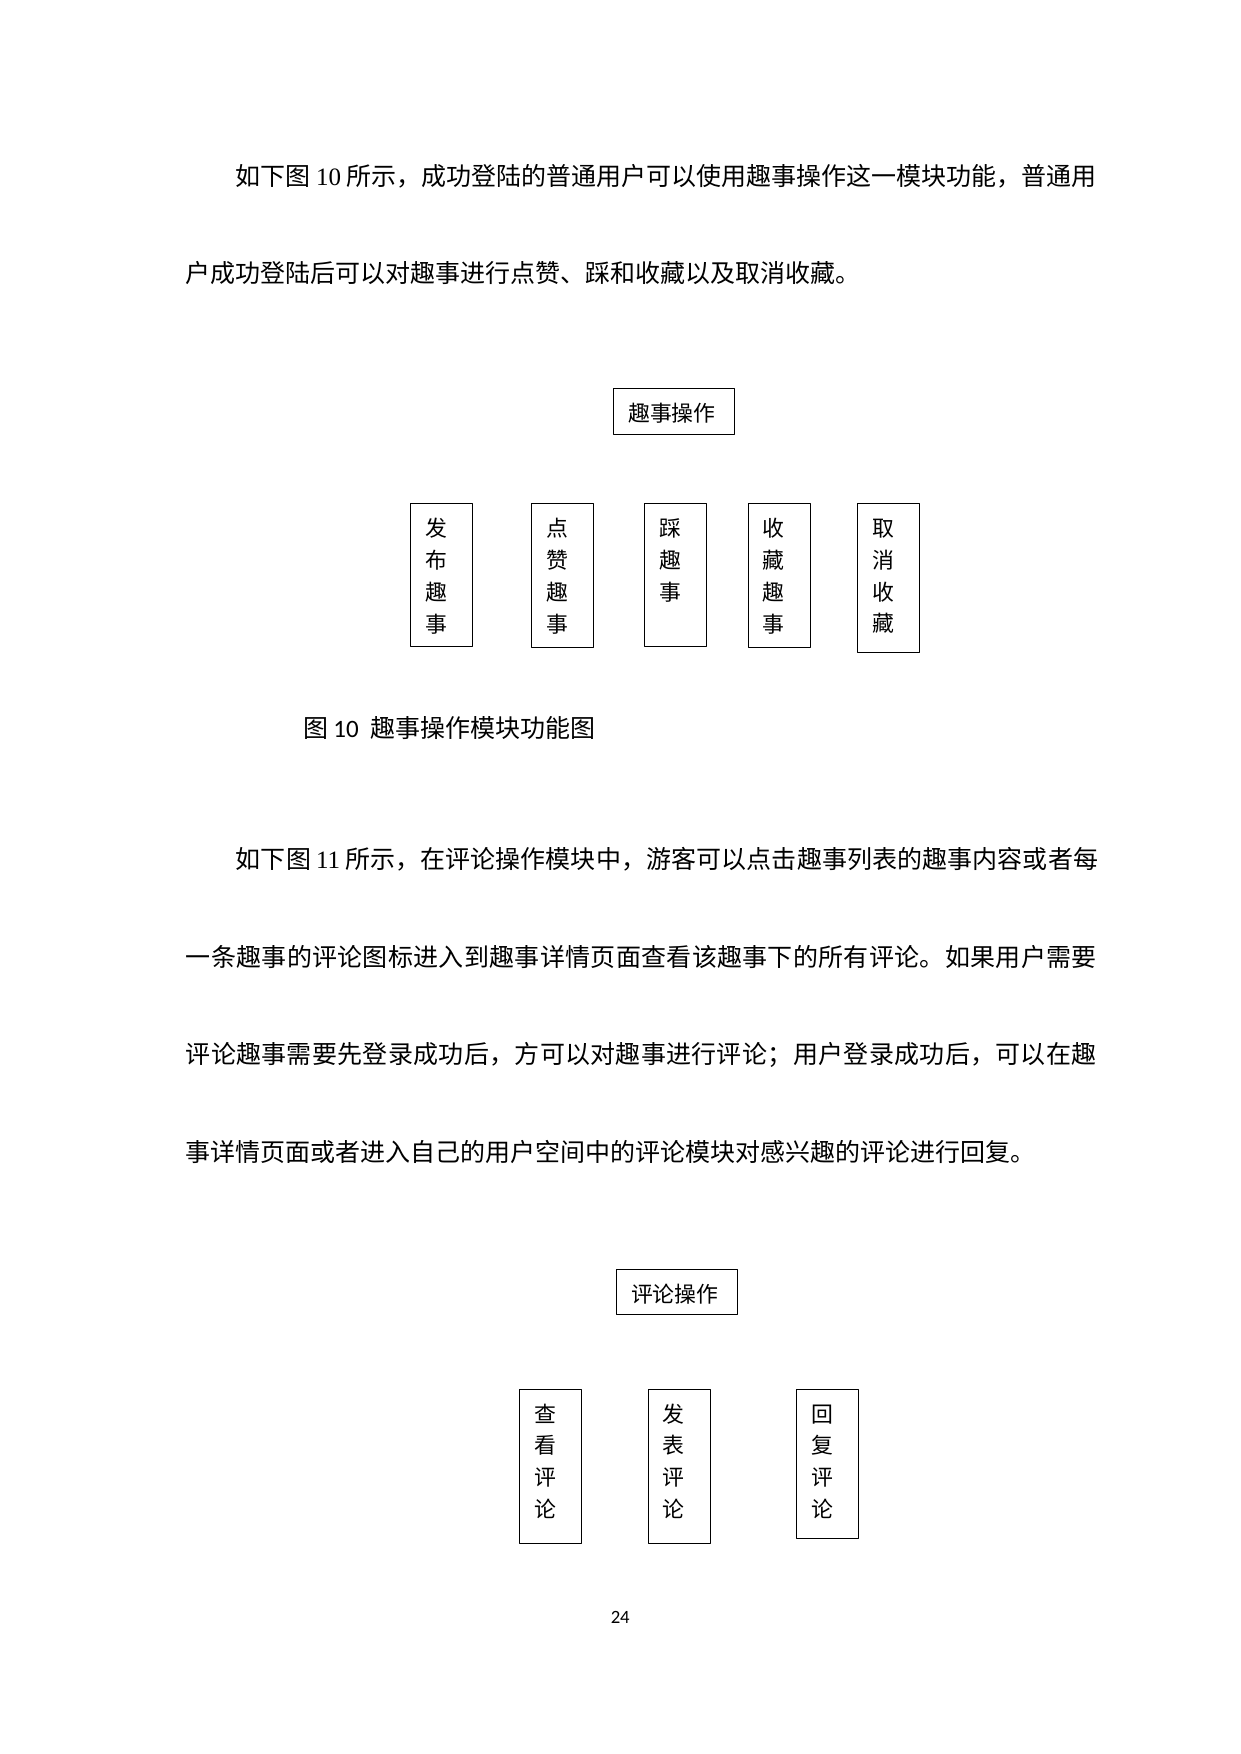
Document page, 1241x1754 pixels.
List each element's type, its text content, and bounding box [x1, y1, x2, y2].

text 如下图10所示，成功登陆的普通用户可以使用趣事操作这一模块功能，普通用户成功登陆后可以对趣事进行点赞、踩和收藏以及取消收藏。 [186, 142, 1098, 304]
text 图10 趣事操作模块功能图 [142, 694, 1098, 759]
text 如下图11所示，在评论操作模块中，游客可以点击趣事列表的趣事内容或者每一条趣事的评论图标进入到趣事详情页面查看该趣事下的所有评论。如果用户需要评论趣事需要先登录成功后，方可以对趣事进行评论；用户登录成功后，可以在趣事详情页面或者进入自己的用户空间中的评论模块对感兴趣的评论进行回复。 [186, 825, 1098, 1183]
